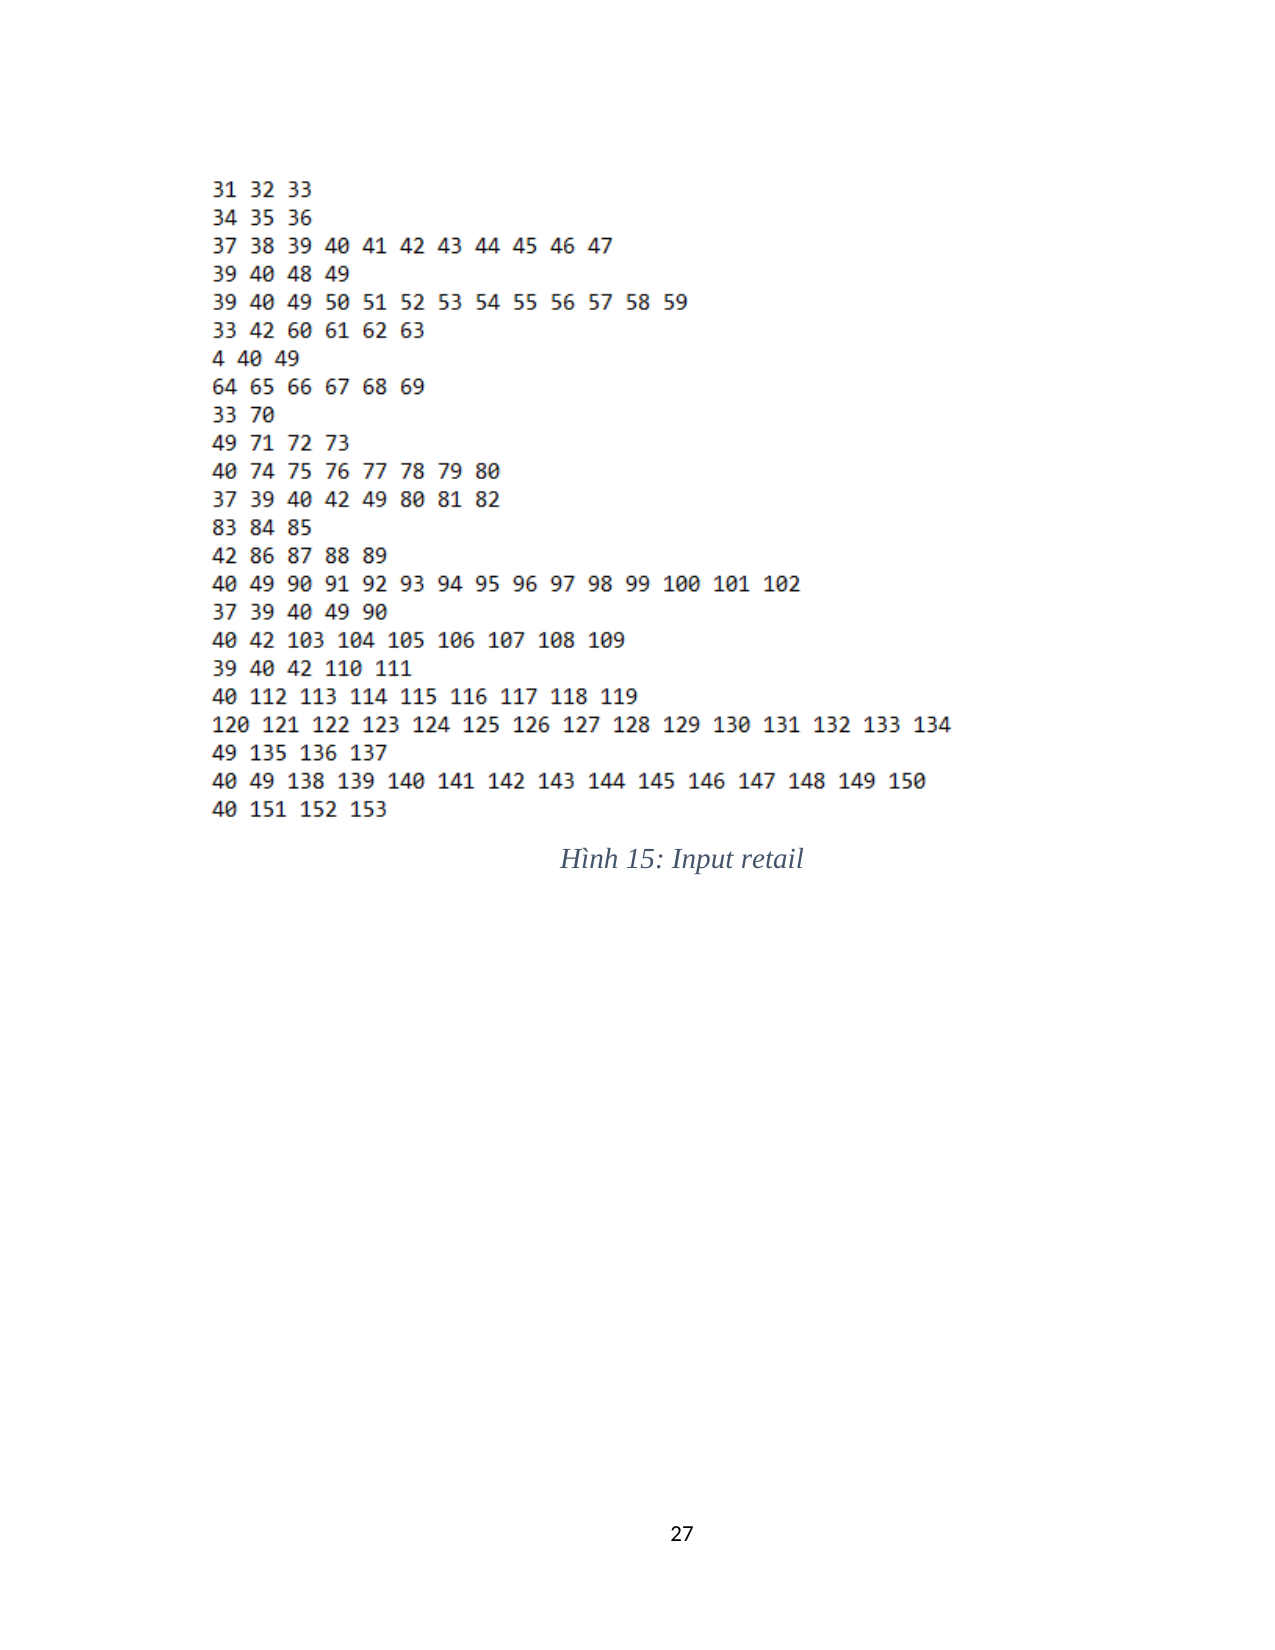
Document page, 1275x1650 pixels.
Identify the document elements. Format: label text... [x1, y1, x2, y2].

picture [206, 177, 984, 828]
text Hình 15: Input retail [207, 841, 1157, 875]
